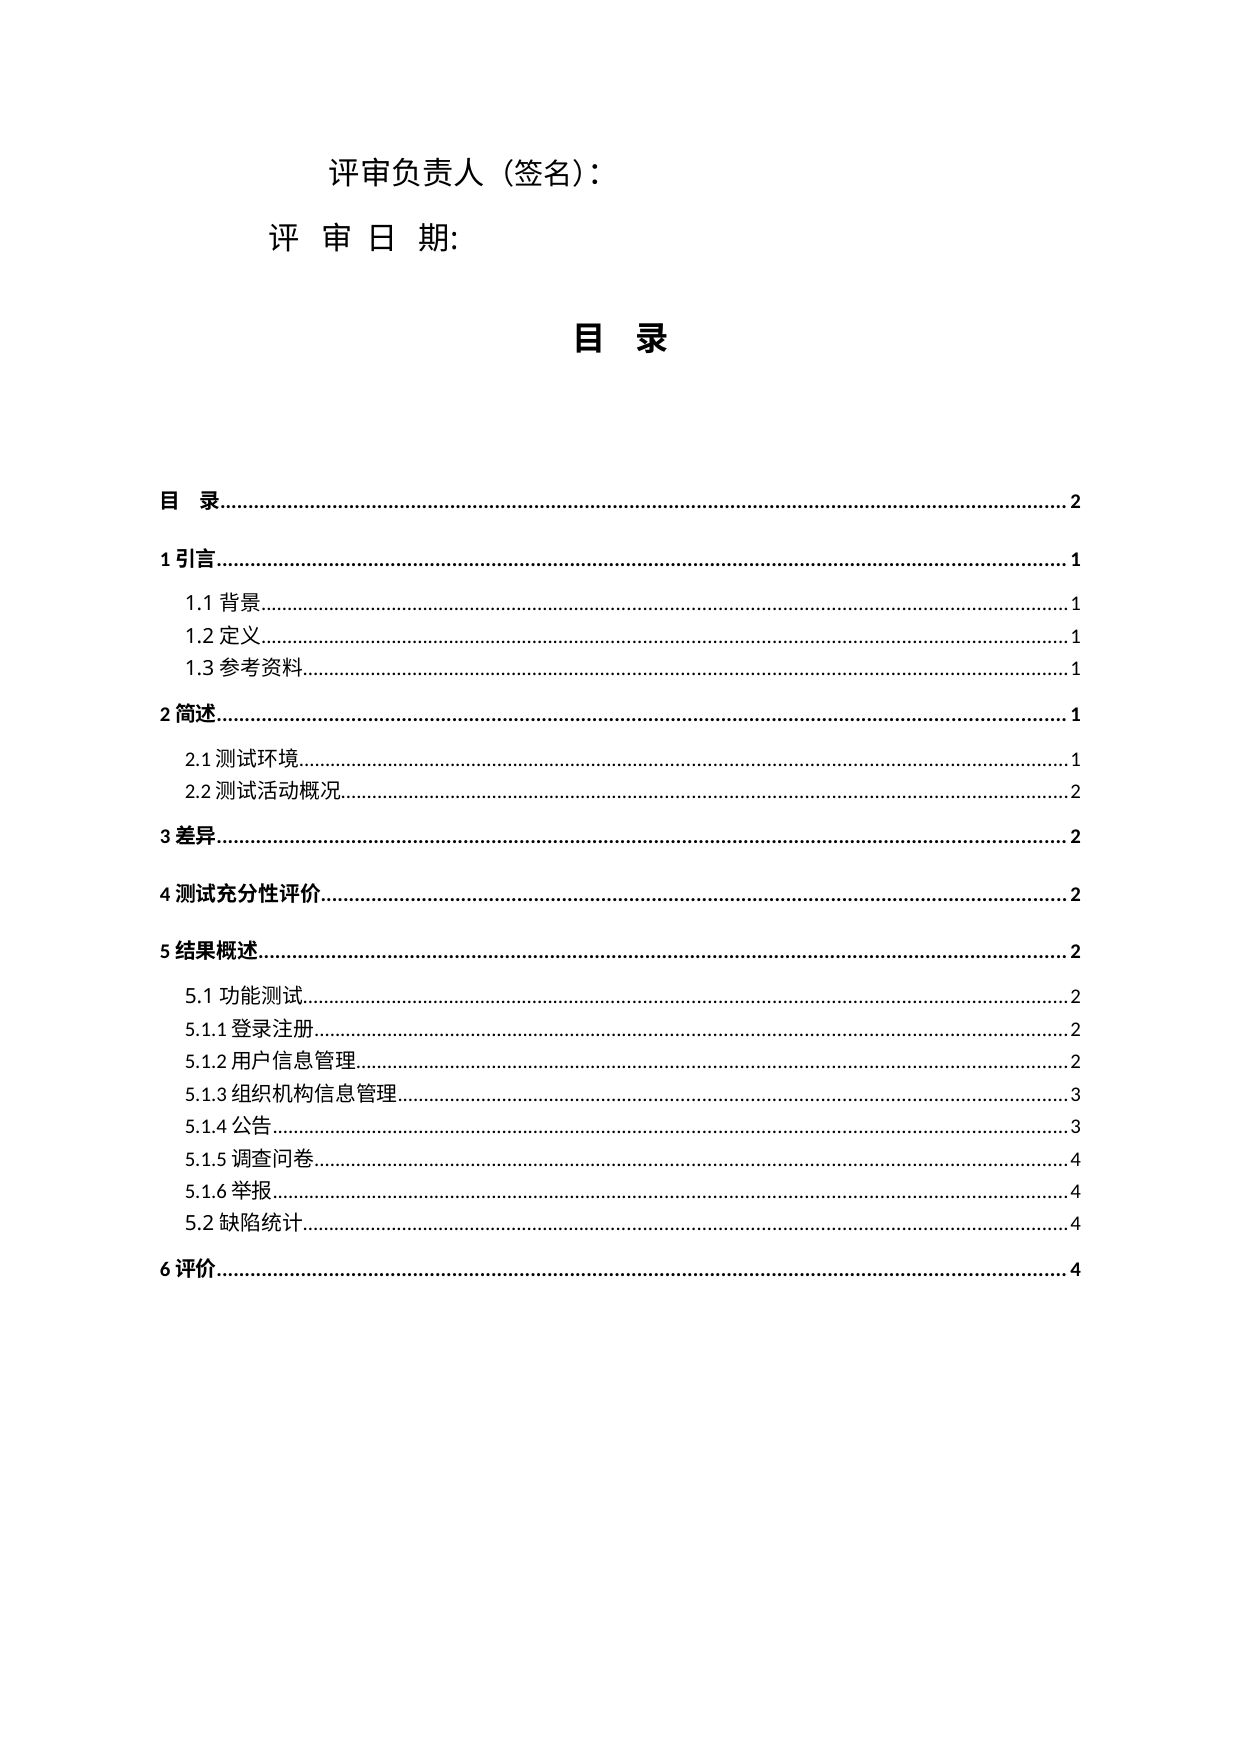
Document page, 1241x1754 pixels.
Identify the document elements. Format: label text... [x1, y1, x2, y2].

subtitle 目 录 [159, 304, 1081, 369]
text 评 审 日 期: [159, 203, 1081, 268]
text 评审负责人（签名）： [328, 138, 1081, 203]
